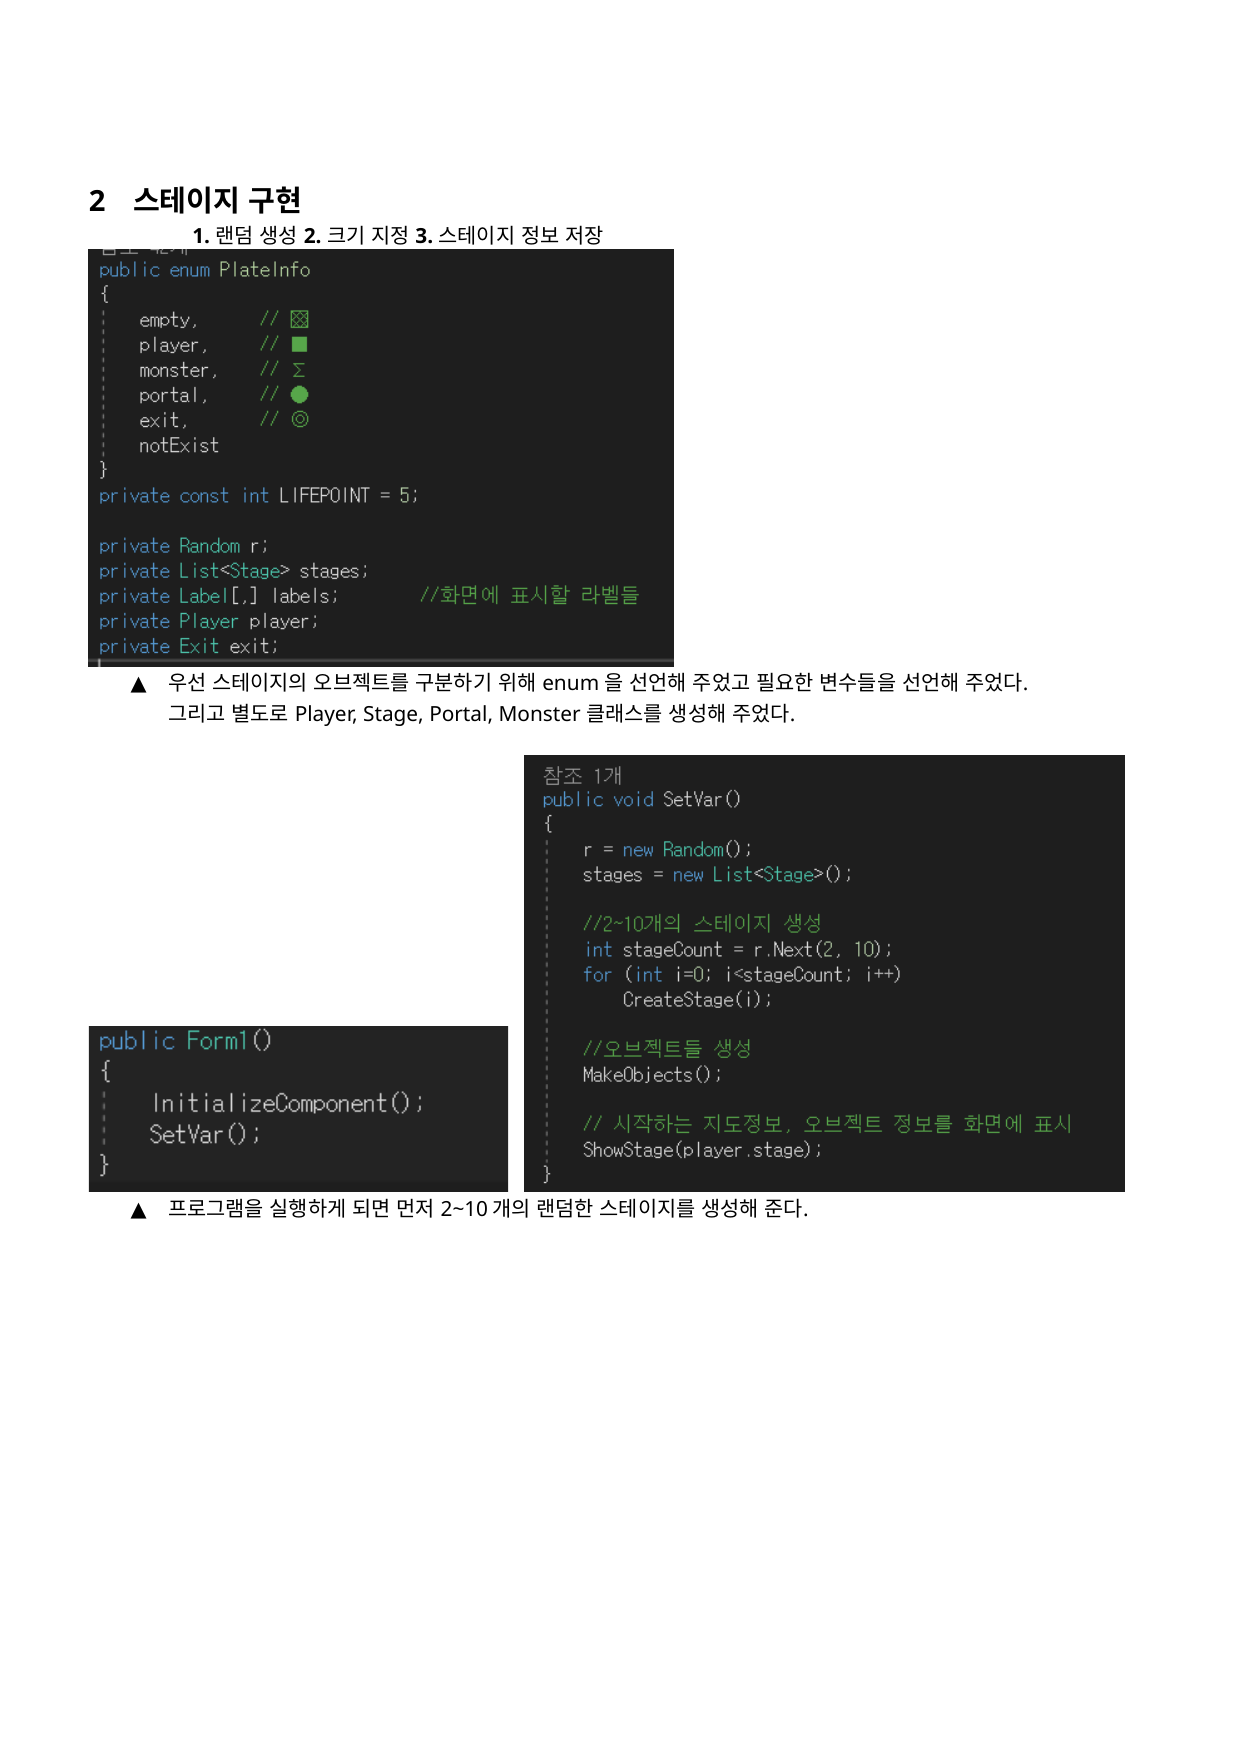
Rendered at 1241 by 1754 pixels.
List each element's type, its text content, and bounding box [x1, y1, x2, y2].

list 그리고 별도로 Player, Stage, Portal, Monster 클래스를 생성해 주었다. [168, 697, 1152, 727]
list 스테이지 구현 [89, 177, 1152, 219]
picture [524, 755, 1125, 1192]
list 우선 스테이지의 오브젝트를 구분하기 위해 enum 을 선언해 주었고 필요한 변수들을 선언해 주었다. [130, 667, 1152, 697]
picture [88, 1026, 509, 1192]
list 프로그램을 실행하게 되면 먼저 2~10개의 랜덤한 스테이지를 생성해 준다. [130, 1192, 1152, 1222]
list 1. 랜덤 생성 2. 크기 지정 3. 스테이지 정보 저장 [192, 219, 1152, 250]
picture [88, 249, 674, 667]
